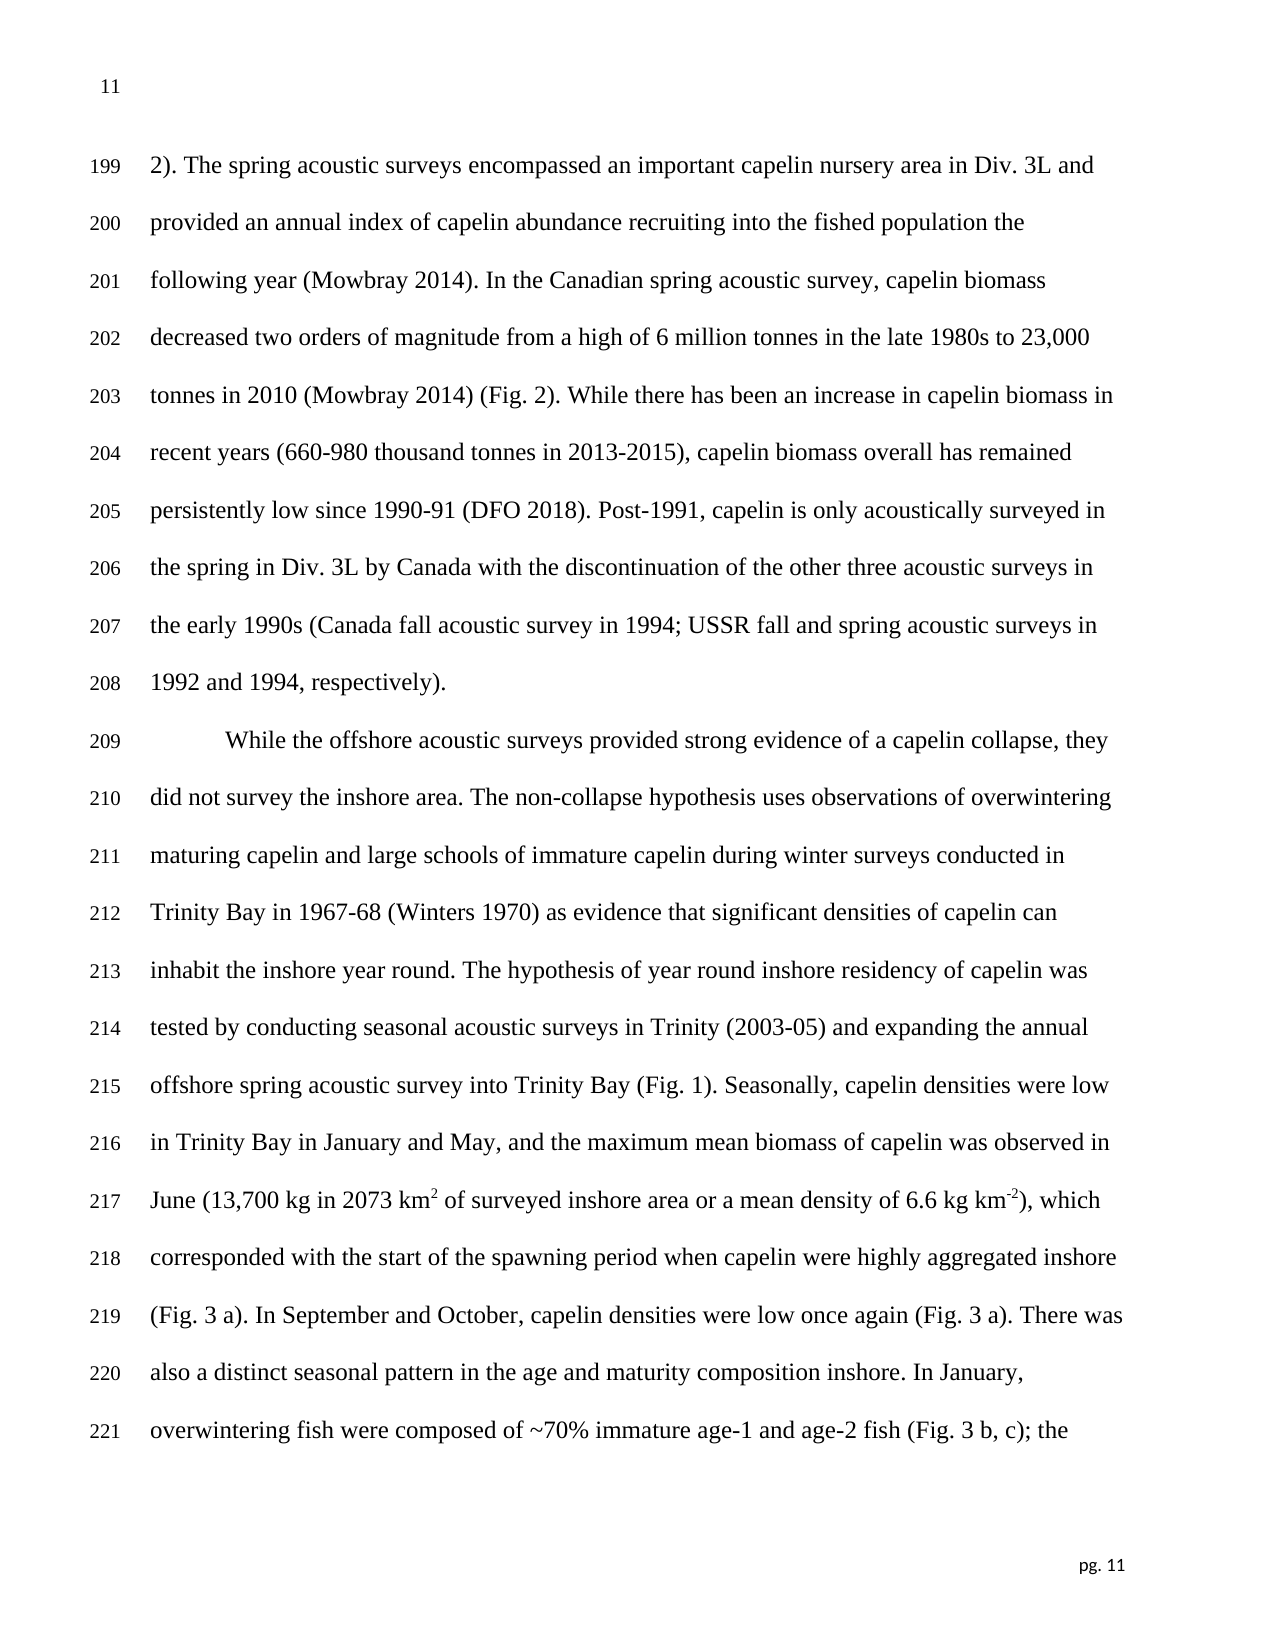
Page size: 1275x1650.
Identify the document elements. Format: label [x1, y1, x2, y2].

text [150, 725, 1125, 1444]
text [150, 150, 1125, 696]
